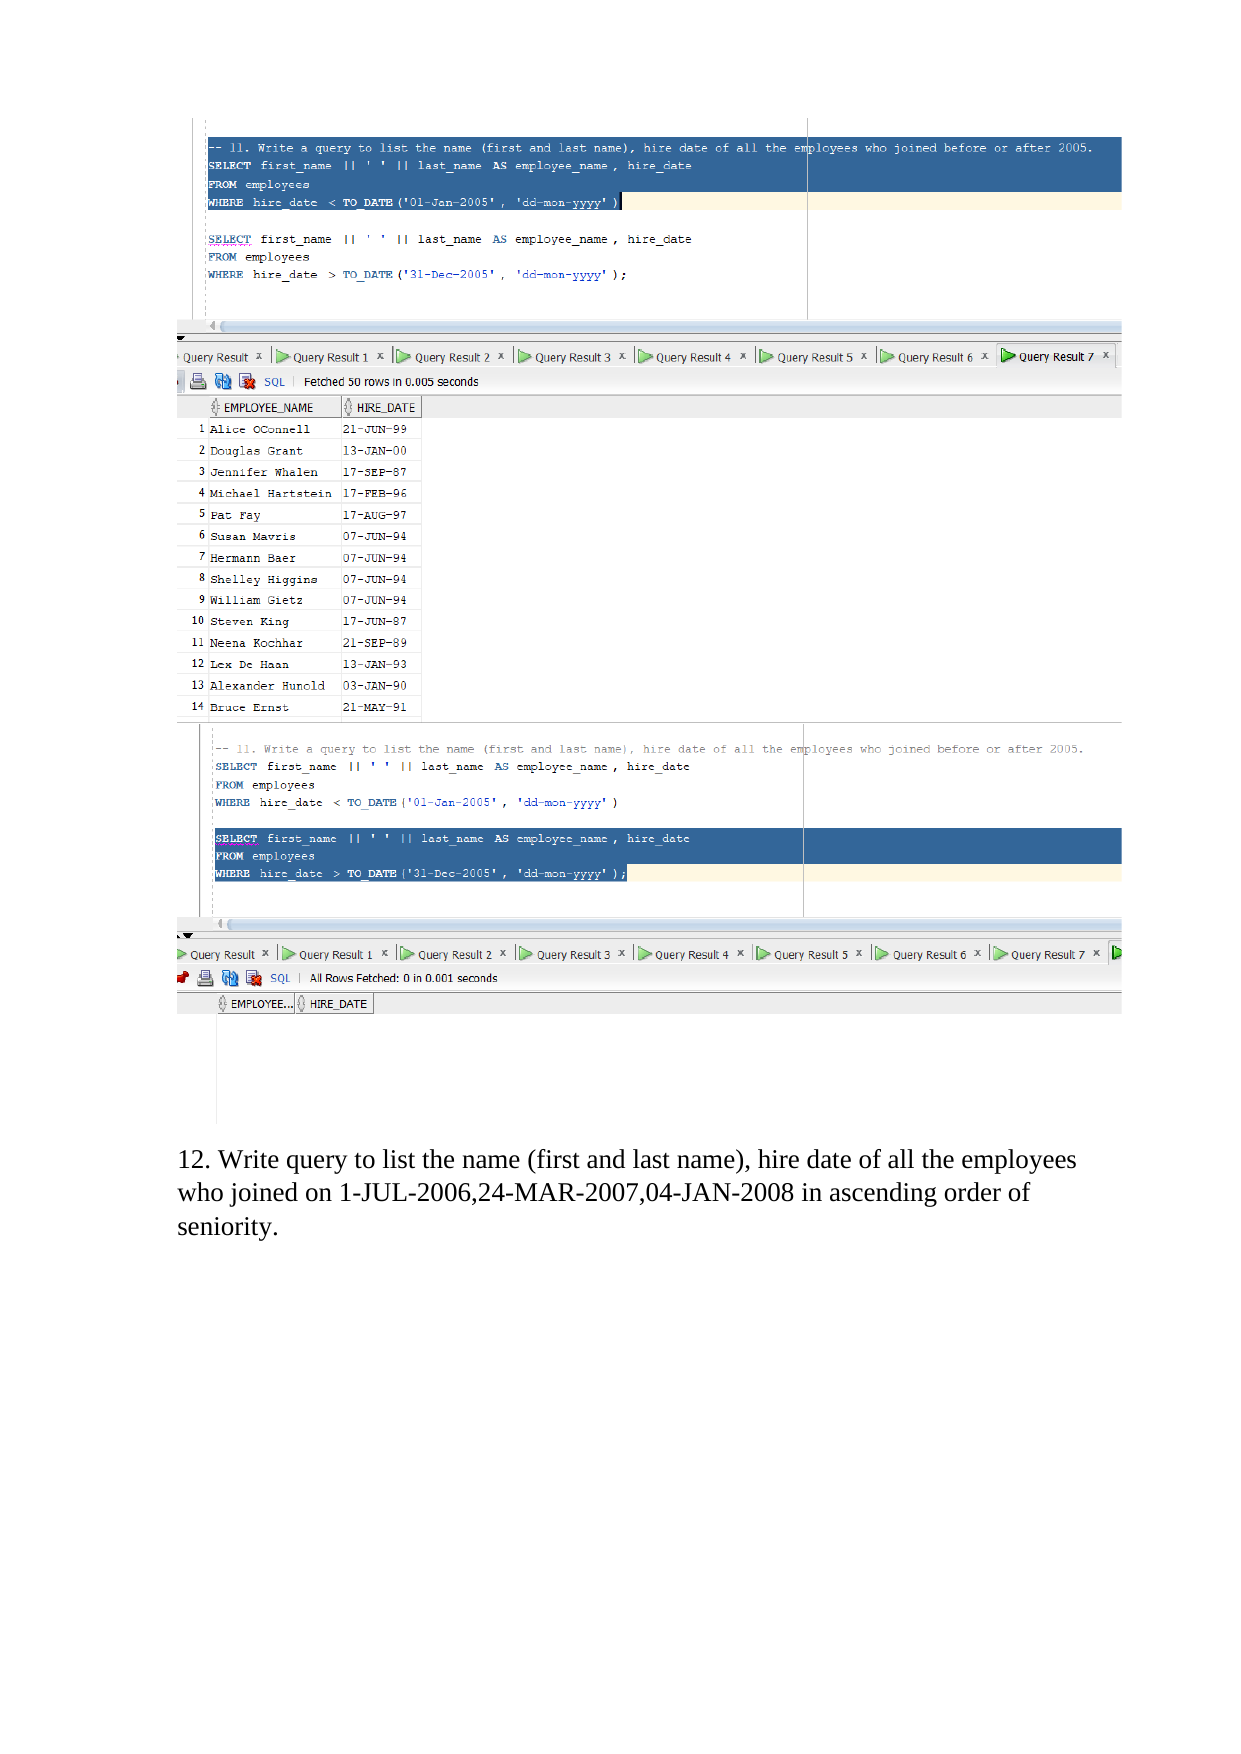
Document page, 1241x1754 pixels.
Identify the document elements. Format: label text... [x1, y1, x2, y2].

picture [177, 118, 1122, 723]
text 12. Write query to list the name (first and last name), hire date of all the employees who joined on 1-JUL-2006,24-MAR-2007,04-JAN-2008 in ascending order of seniority. [177, 1143, 1122, 1241]
picture [177, 724, 1122, 1124]
